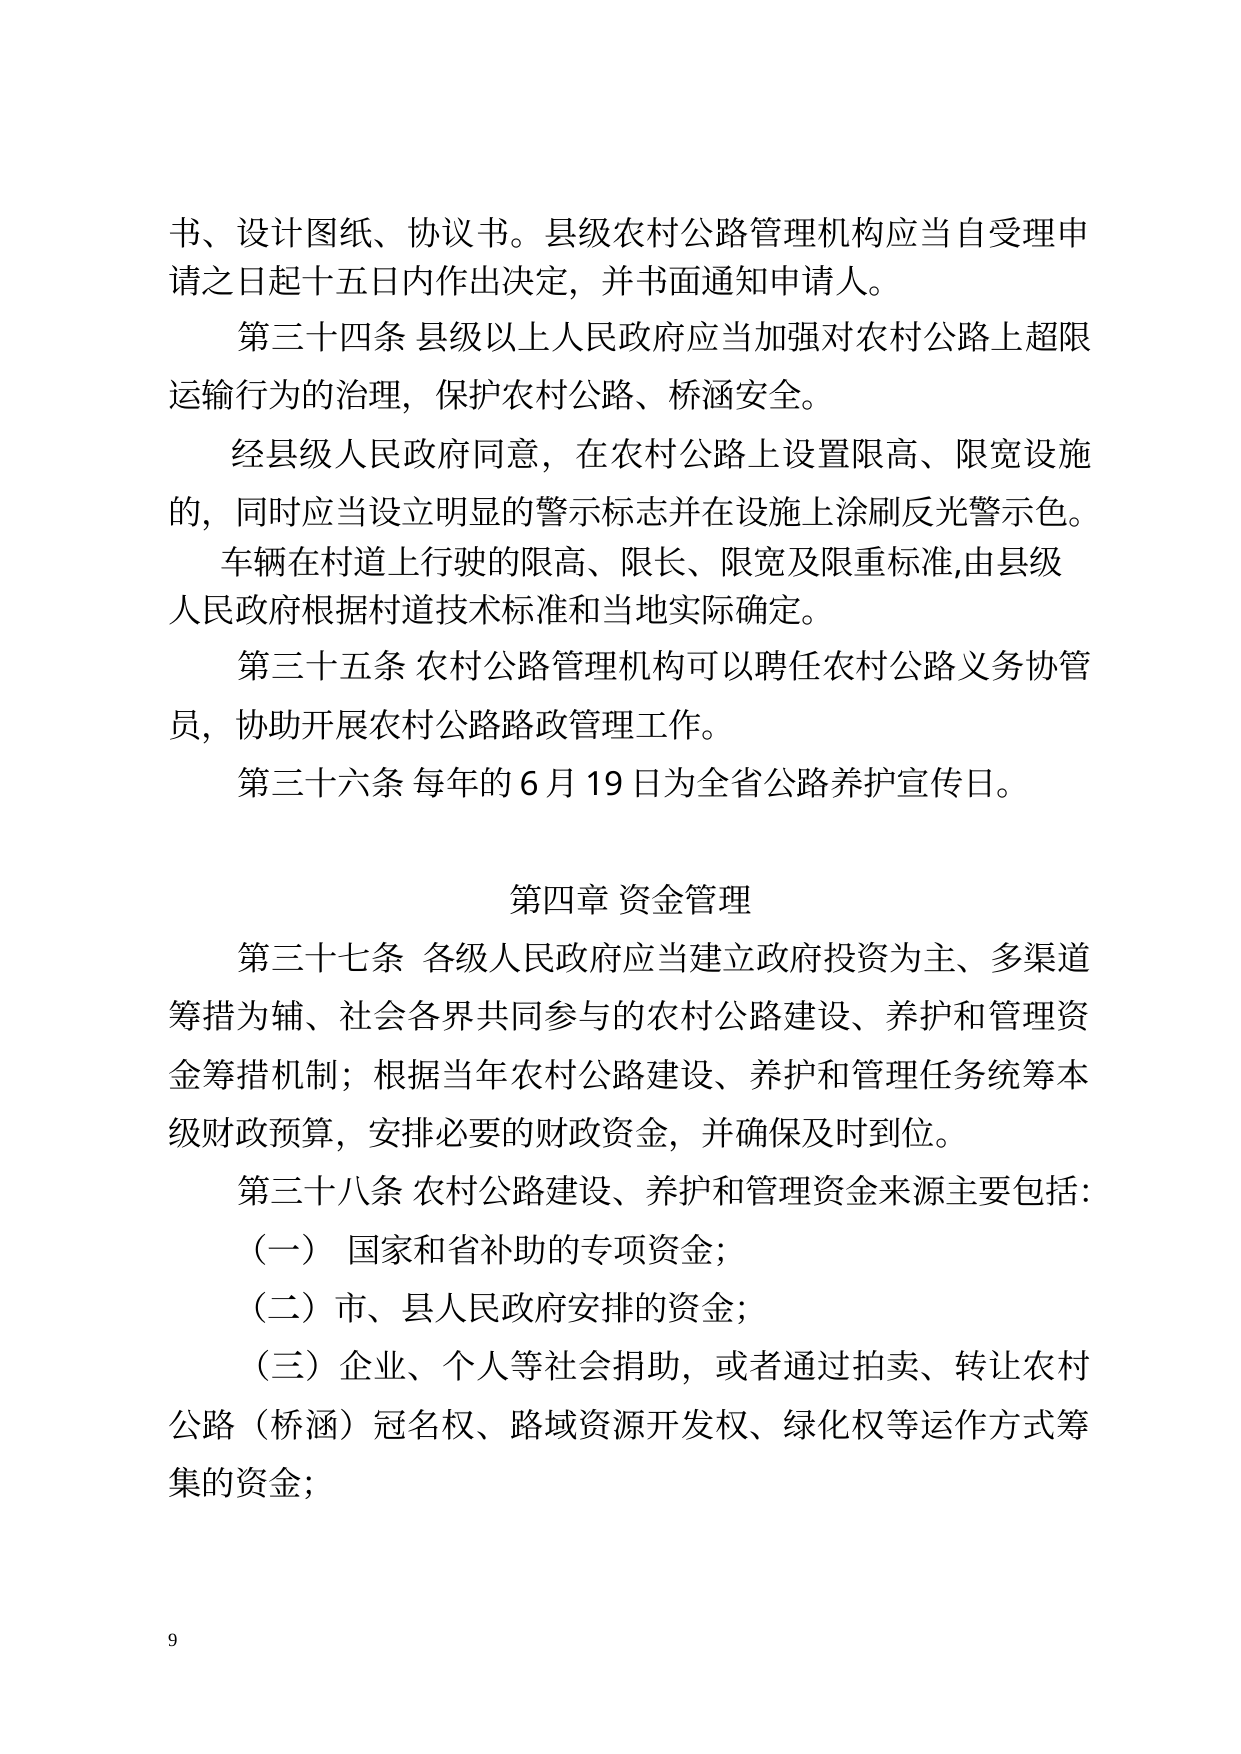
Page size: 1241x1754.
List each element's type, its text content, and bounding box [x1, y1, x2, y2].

text 第三十四条 县级以上人民政府应当加强对农村公路上超限运输行为的治理，保护农村公路、桥涵安全。 [168, 303, 1092, 419]
text 第四章 资金管理 [168, 865, 1092, 924]
text 第三十六条 每年的6月19日为全省公路养护宣传日。 [168, 749, 1092, 807]
list 国家和省补助的专项资金； [234, 1215, 1092, 1274]
text 第三十八条 农村公路建设、养护和管理资金来源主要包括： [168, 1157, 1092, 1215]
text （三）企业、个人等社会捐助，或者通过拍卖、转让农村公路（桥涵）冠名权、路域资源开发权、绿化权等运作方式筹集的资金； [168, 1332, 1092, 1507]
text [168, 207, 1092, 303]
text 第三十五条 农村公路管理机构可以聘任农村公路义务协管员，协助开展农村公路路政管理工作。 [168, 632, 1092, 749]
text 经县级人民政府同意，在农村公路上设置限高、限宽设施的，同时应当设立明显的警示标志并在设施上涂刷反光警示色。 [168, 419, 1092, 536]
text 第三十七条 各级人民政府应当建立政府投资为主、多渠道筹措为辅、社会各界共同参与的农村公路建设、养护和管理资金筹措机制；根据当年农村公路建设、养护和管理任务统筹本级财政预算，安排必要的财政资金，并确保及时到位。 [168, 924, 1092, 1157]
text 车辆在村道上行驶的限高、限长、限宽及限重标准,由县级人民政府根据村道技术标准和当地实际确定。 [168, 536, 1092, 632]
text （二）市、县人民政府安排的资金； [234, 1274, 1092, 1332]
